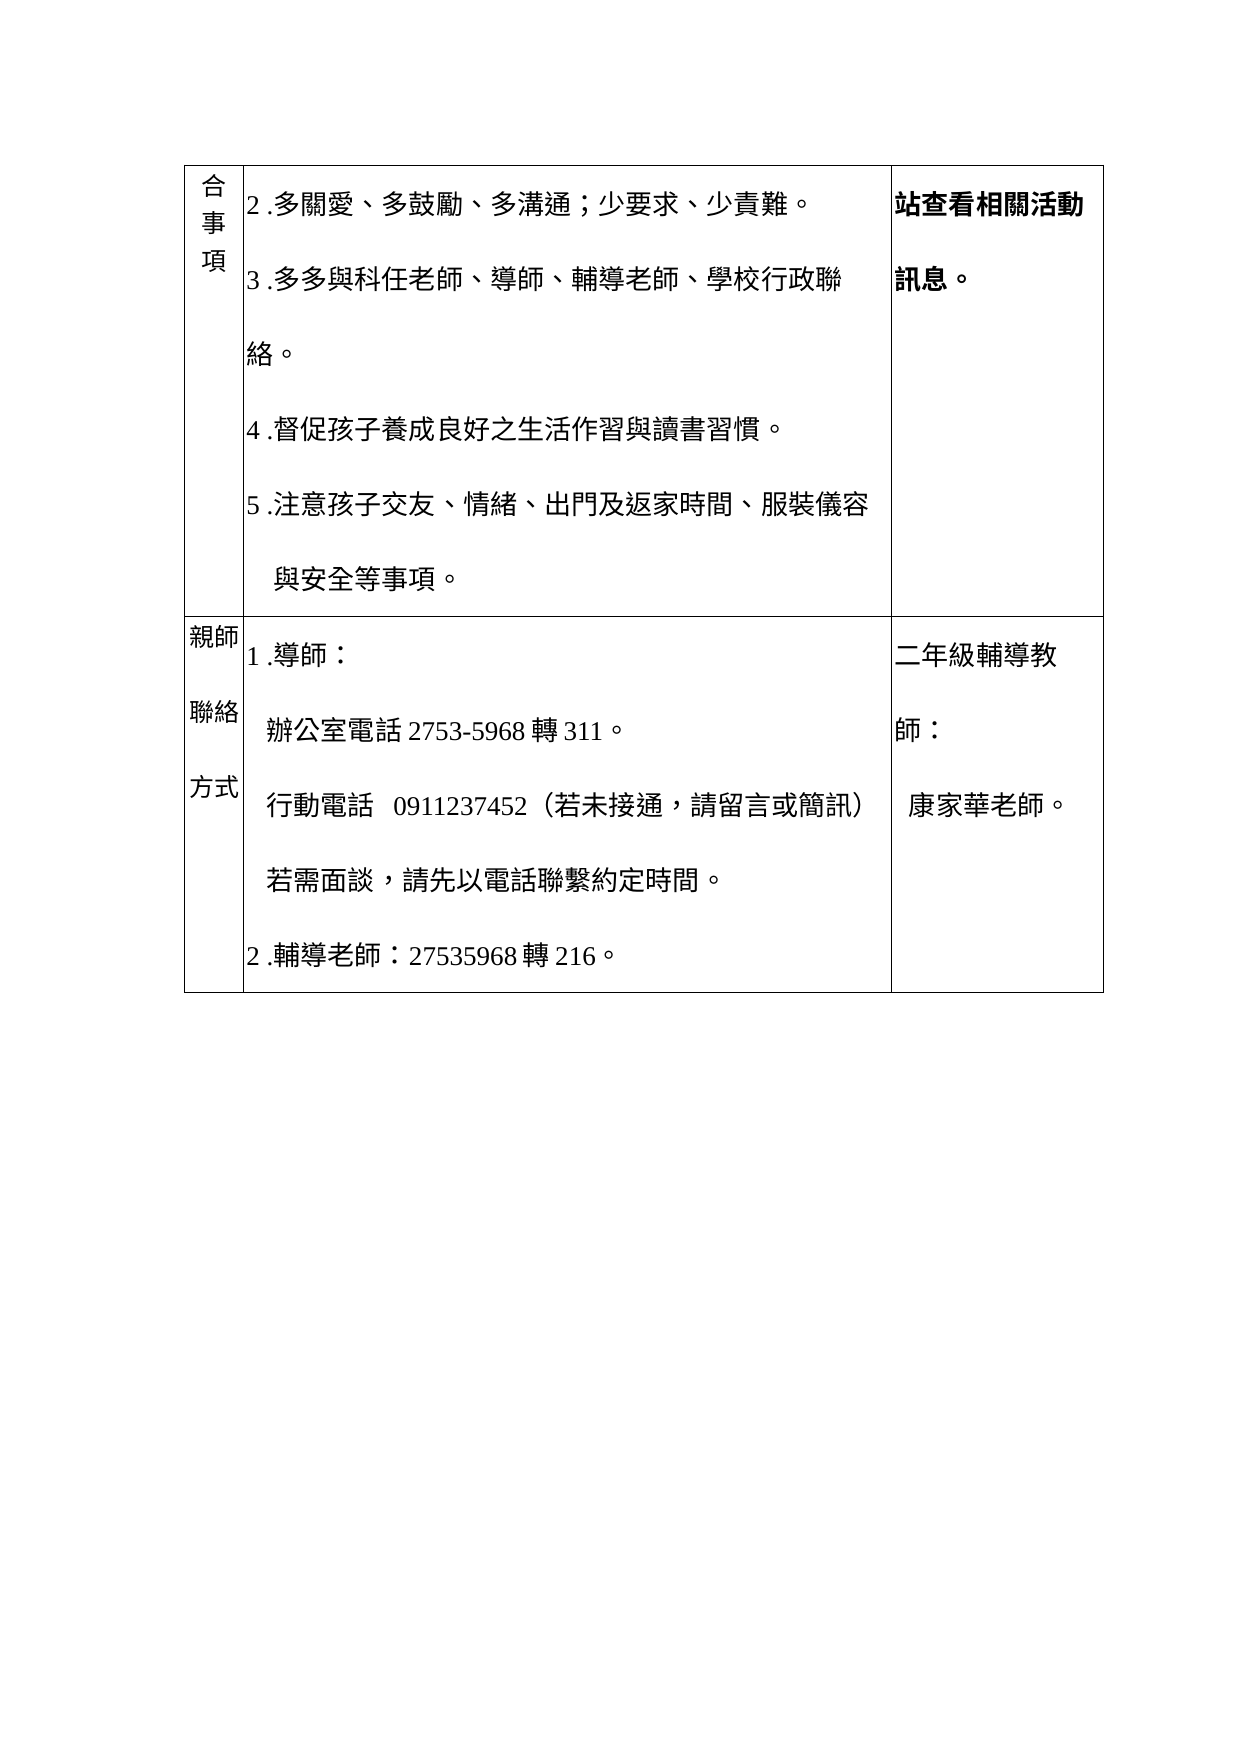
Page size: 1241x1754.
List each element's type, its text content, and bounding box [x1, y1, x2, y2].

table_cell 親師 聯絡 方式 [185, 617, 243, 992]
table_cell 二年級輔導教師： 康家華老師。 [892, 617, 1103, 992]
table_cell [244, 166, 891, 616]
table_cell 1 .導師： 辦公室電話 2753-5968轉311。 行動電話 0911237452（若未接通，請留言或簡訊） 若需面談，請先以電話聯繫約定時間。 2 .輔導老師：27535968轉216。 [244, 617, 891, 992]
table_cell 可隨時上學校網站查看相關活動訊息。 [892, 166, 1103, 616]
table_cell 家 長 配 合 事 項 [185, 166, 243, 616]
